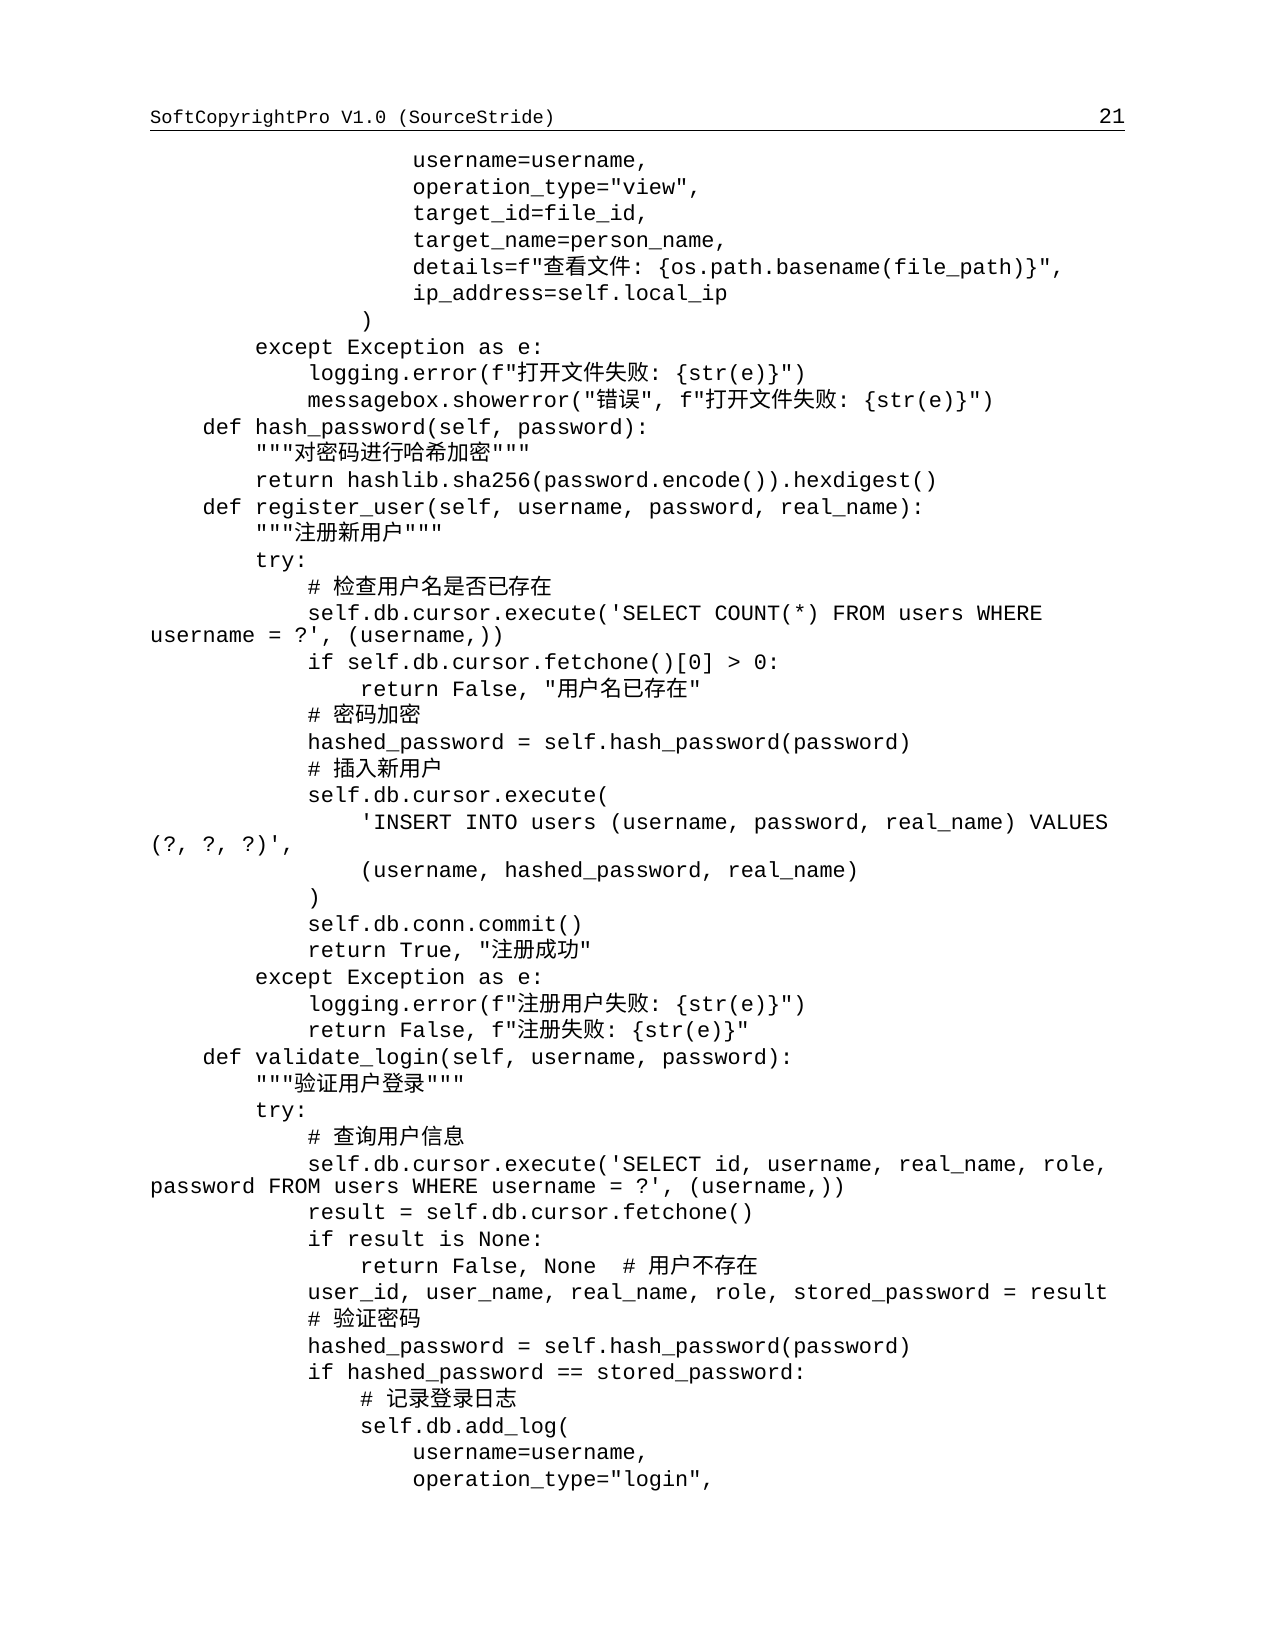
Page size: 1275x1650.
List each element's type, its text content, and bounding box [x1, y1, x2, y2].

text self.db.cursor.execute('SELECT COUNT(*) FROM users WHERE username = ?', (username,)) [150, 603, 1125, 647]
text def validate_login(self, username, password): [150, 1047, 1125, 1069]
text details=f"查看文件: {os.path.basename(file_path)}", [150, 257, 1125, 278]
text hashed_password = self.hash_password(password) [150, 1336, 1125, 1357]
text logging.error(f"打开文件失败: {str(e)}") [150, 363, 1125, 385]
text result = self.db.cursor.fetchone() [150, 1202, 1125, 1224]
text """对密码进行哈希加密""" [150, 443, 1125, 465]
text ) [150, 887, 1125, 909]
text except Exception as e: [150, 967, 1125, 989]
text try: [150, 550, 1125, 572]
text # 检查用户名是否已存在 [150, 577, 1125, 598]
text ip_address=self.local_ip [150, 283, 1125, 305]
text def register_user(self, username, password, real_name): [150, 497, 1125, 518]
text return True, "注册成功" [150, 940, 1125, 962]
text user_id, user_name, real_name, role, stored_password = result [150, 1282, 1125, 1304]
text username=username, [150, 1442, 1125, 1464]
text # 记录登录日志 [150, 1389, 1125, 1411]
text messagebox.showerror("错误", f"打开文件失败: {str(e)}") [150, 390, 1125, 412]
text target_name=person_name, [150, 230, 1125, 252]
text if result is None: [150, 1229, 1125, 1251]
text (username, hashed_password, real_name) [150, 860, 1125, 882]
text logging.error(f"注册用户失败: {str(e)}") [150, 994, 1125, 1016]
text return False, f"注册失败: {str(e)}" [150, 1020, 1125, 1042]
text self.db.add_log( [150, 1416, 1125, 1437]
text # 插入新用户 [150, 758, 1125, 780]
text # 查询用户信息 [150, 1127, 1125, 1149]
text # 验证密码 [150, 1309, 1125, 1331]
text self.db.conn.commit() [150, 914, 1125, 936]
text ) [150, 310, 1125, 332]
text """注册新用户""" [150, 523, 1125, 545]
text try: [150, 1100, 1125, 1122]
text if self.db.cursor.fetchone()[0] > 0: [150, 652, 1125, 674]
text except Exception as e: [150, 337, 1125, 358]
text # 密码加密 [150, 705, 1125, 727]
text def hash_password(self, password): [150, 417, 1125, 438]
text return False, None # 用户不存在 [150, 1256, 1125, 1277]
text if hashed_password == stored_password: [150, 1362, 1125, 1384]
text return False, "用户名已存在" [150, 678, 1125, 700]
text self.db.cursor.execute( [150, 785, 1125, 807]
text operation_type="login", [150, 1469, 1125, 1491]
text """验证用户登录""" [150, 1074, 1125, 1096]
text return hashlib.sha256(password.encode()).hexdigest() [150, 470, 1125, 492]
text username=username, [150, 150, 1125, 172]
text hashed_password = self.hash_password(password) [150, 732, 1125, 754]
text target_id=file_id, [150, 203, 1125, 225]
text operation_type="view", [150, 177, 1125, 198]
text 'INSERT INTO users (username, password, real_name) VALUES (?, ?, ?)', [150, 812, 1125, 856]
text self.db.cursor.execute('SELECT id, username, real_name, role, password FROM users WHERE username = ?', (username,)) [150, 1154, 1125, 1197]
